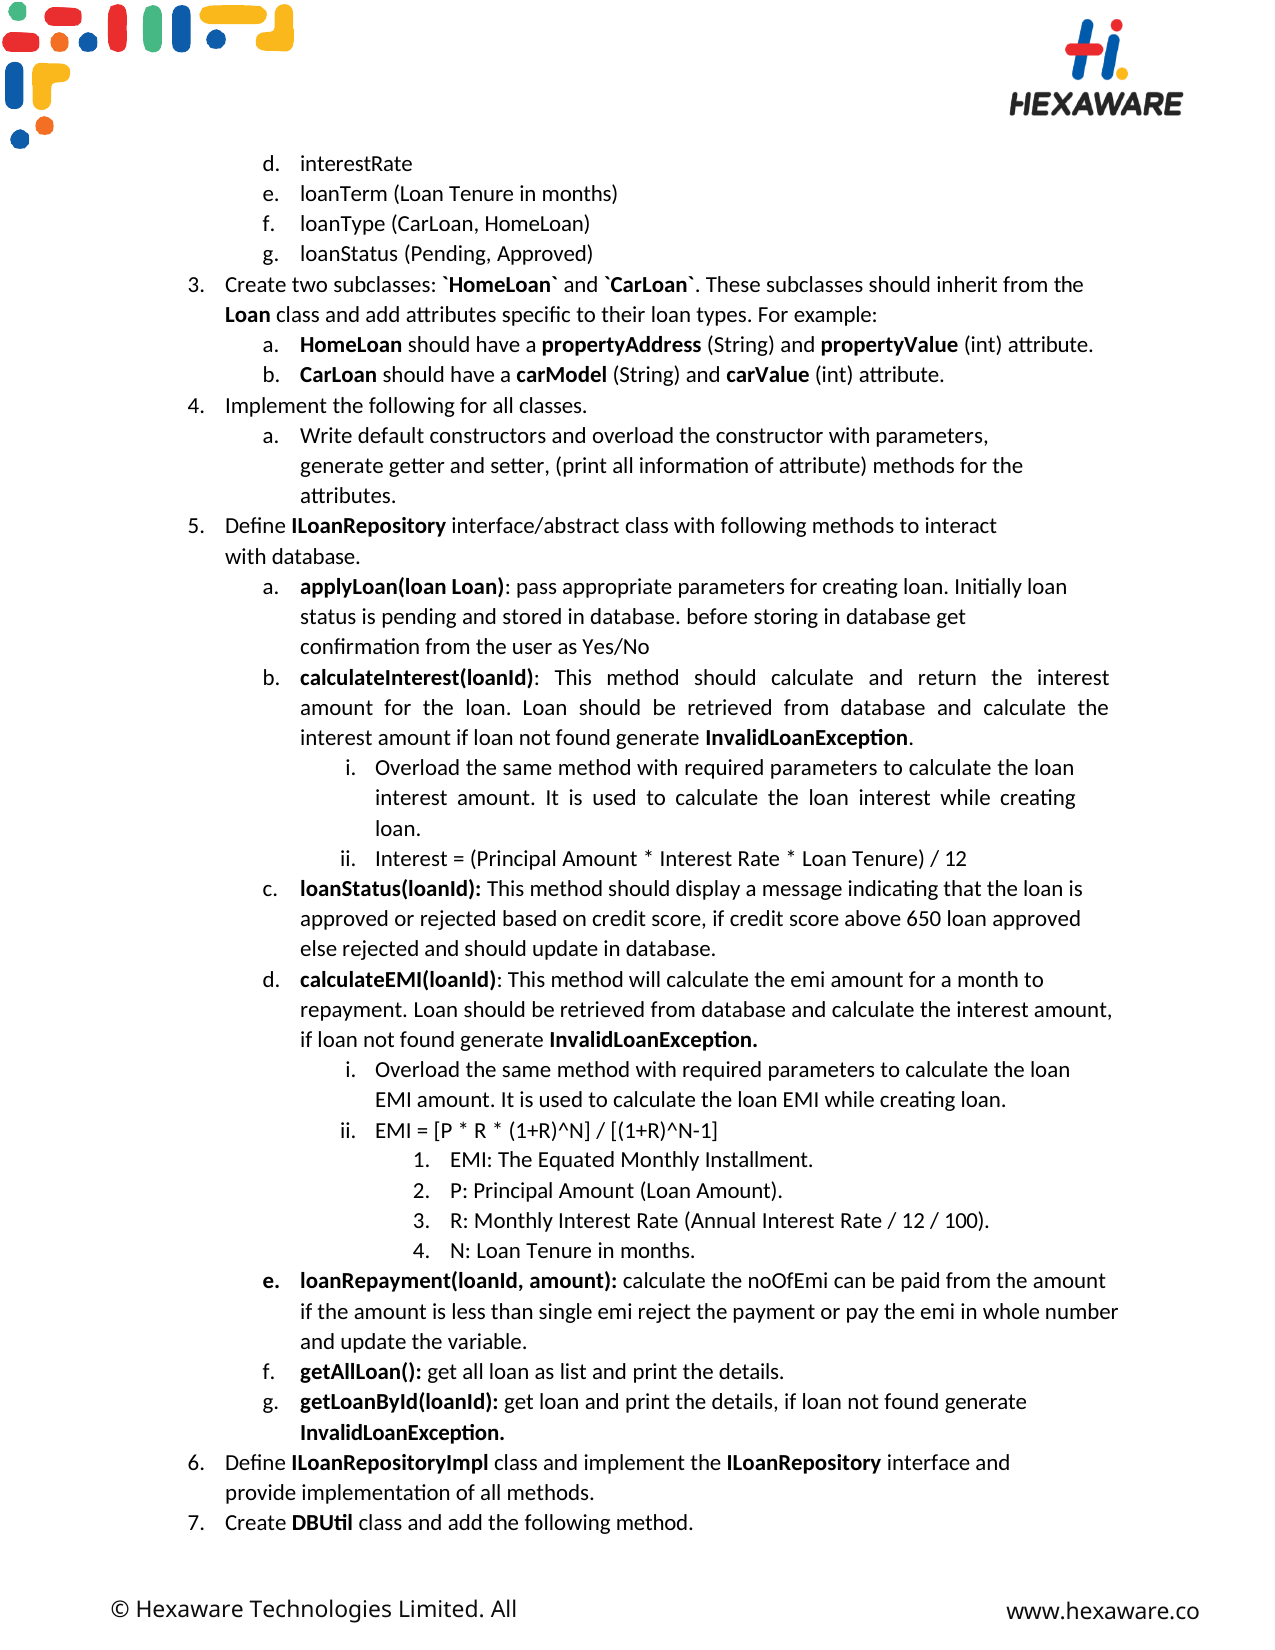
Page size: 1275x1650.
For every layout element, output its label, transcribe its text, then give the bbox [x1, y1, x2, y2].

list Write default constructors and overload the constructor with parameters, generate getter and setter, (print all information of attribute) methods for the attributes. [262, 421, 1072, 509]
list CarLoan should have a carModel (String) and carValue (int) attribute. [262, 361, 1137, 388]
picture [44, 7, 82, 26]
list Define ILoanRepository interface/abstract class with following methods to interact with database. [187, 512, 1039, 570]
list EMI = [P * R * (1+R)^N] / [(1+R)^N-1] [340, 1116, 1137, 1144]
picture [8, 2, 27, 21]
list Define ILoanRepositoryImpl class and implement the ILoanRepository interface and provide implementation of all methods. [187, 1448, 1084, 1506]
list getAllLoan(): get all loan as list and print the details. [262, 1357, 1137, 1385]
list Overload the same method with required parameters to calculate the loan interest amount. It is used to calculate the loan interest while creating loan. [345, 753, 1076, 842]
list HomeLoan should have a propertyAddress (String) and propertyValue (int) attribute. [262, 330, 1137, 358]
picture [78, 32, 98, 52]
list loanStatus(loanId): This method should display a message indicating that the loan is approved or rejected based on credit score, if credit score above 650 loan approved else rejected and should update in database. [262, 874, 1119, 962]
list R: Monthly Interest Rate (Annual Interest Rate / 12 / 100). [413, 1206, 1137, 1234]
list applyLoan(loan Loan): pass appropriate parameters for creating loan. Initially loan status is pending and stored in database. before storing in database get confirmation from the user as Yes/No [262, 572, 1086, 661]
list Overload the same method with required parameters to calculate the loan EMI amount. It is used to calculate the loan EMI while creating loan. [345, 1055, 1109, 1113]
list loanType (CarLoan, HomeLoan) [262, 209, 1137, 237]
list Create DBUtil class and add the following method. [187, 1508, 1137, 1536]
list loanTerm (Loan Tenure in months) [262, 179, 1137, 207]
list Implement the following for all classes. [187, 391, 1137, 419]
list P: Principal Amount (Loan Amount). [413, 1176, 1137, 1204]
picture [2, 32, 40, 52]
list Interest = (Principal Amount * Interest Rate * Loan Tenure) / 12 [340, 844, 1137, 872]
list calculateInterest(loanId): This method should calculate and return the interest amount for the loan. Loan should be retrieved from database and calculate the interest amount if loan not found generate InvalidLoanException. [262, 663, 1109, 751]
picture [10, 129, 30, 149]
list loanStatus (Pending, Approved) [262, 239, 1137, 268]
picture [206, 29, 226, 49]
list getLoanById(loanId): get loan and print the details, if loan not found generate [262, 1387, 1137, 1415]
list calculateEMI(loanId): This method will calculate the emi amount for a month to repayment. Loan should be retrieved from database and calculate the interest amount, if loan not found generate InvalidLoanException. [262, 965, 1126, 1053]
list N: Loan Tenure in months. [413, 1236, 1137, 1264]
list interestRate [262, 149, 1137, 177]
text Loan class and add attributes specific to their loan types. For example: [225, 300, 1137, 328]
list Create two subclasses: `HomeLoan` and `CarLoan`. These subclasses should inherit from the [187, 270, 1137, 298]
picture [1009, 18, 1184, 116]
subtitle InvalidLoanException. [300, 1418, 1137, 1446]
list loanRepayment(loanId, amount): calculate the noOfEmi can be paid from the amount if the amount is less than single emi reject the payment or pay the emi in whole number and update the variable. [262, 1267, 1121, 1355]
picture [50, 32, 69, 52]
list EMI: The Equated Monthly Installment. [413, 1146, 1137, 1174]
picture [35, 116, 54, 135]
